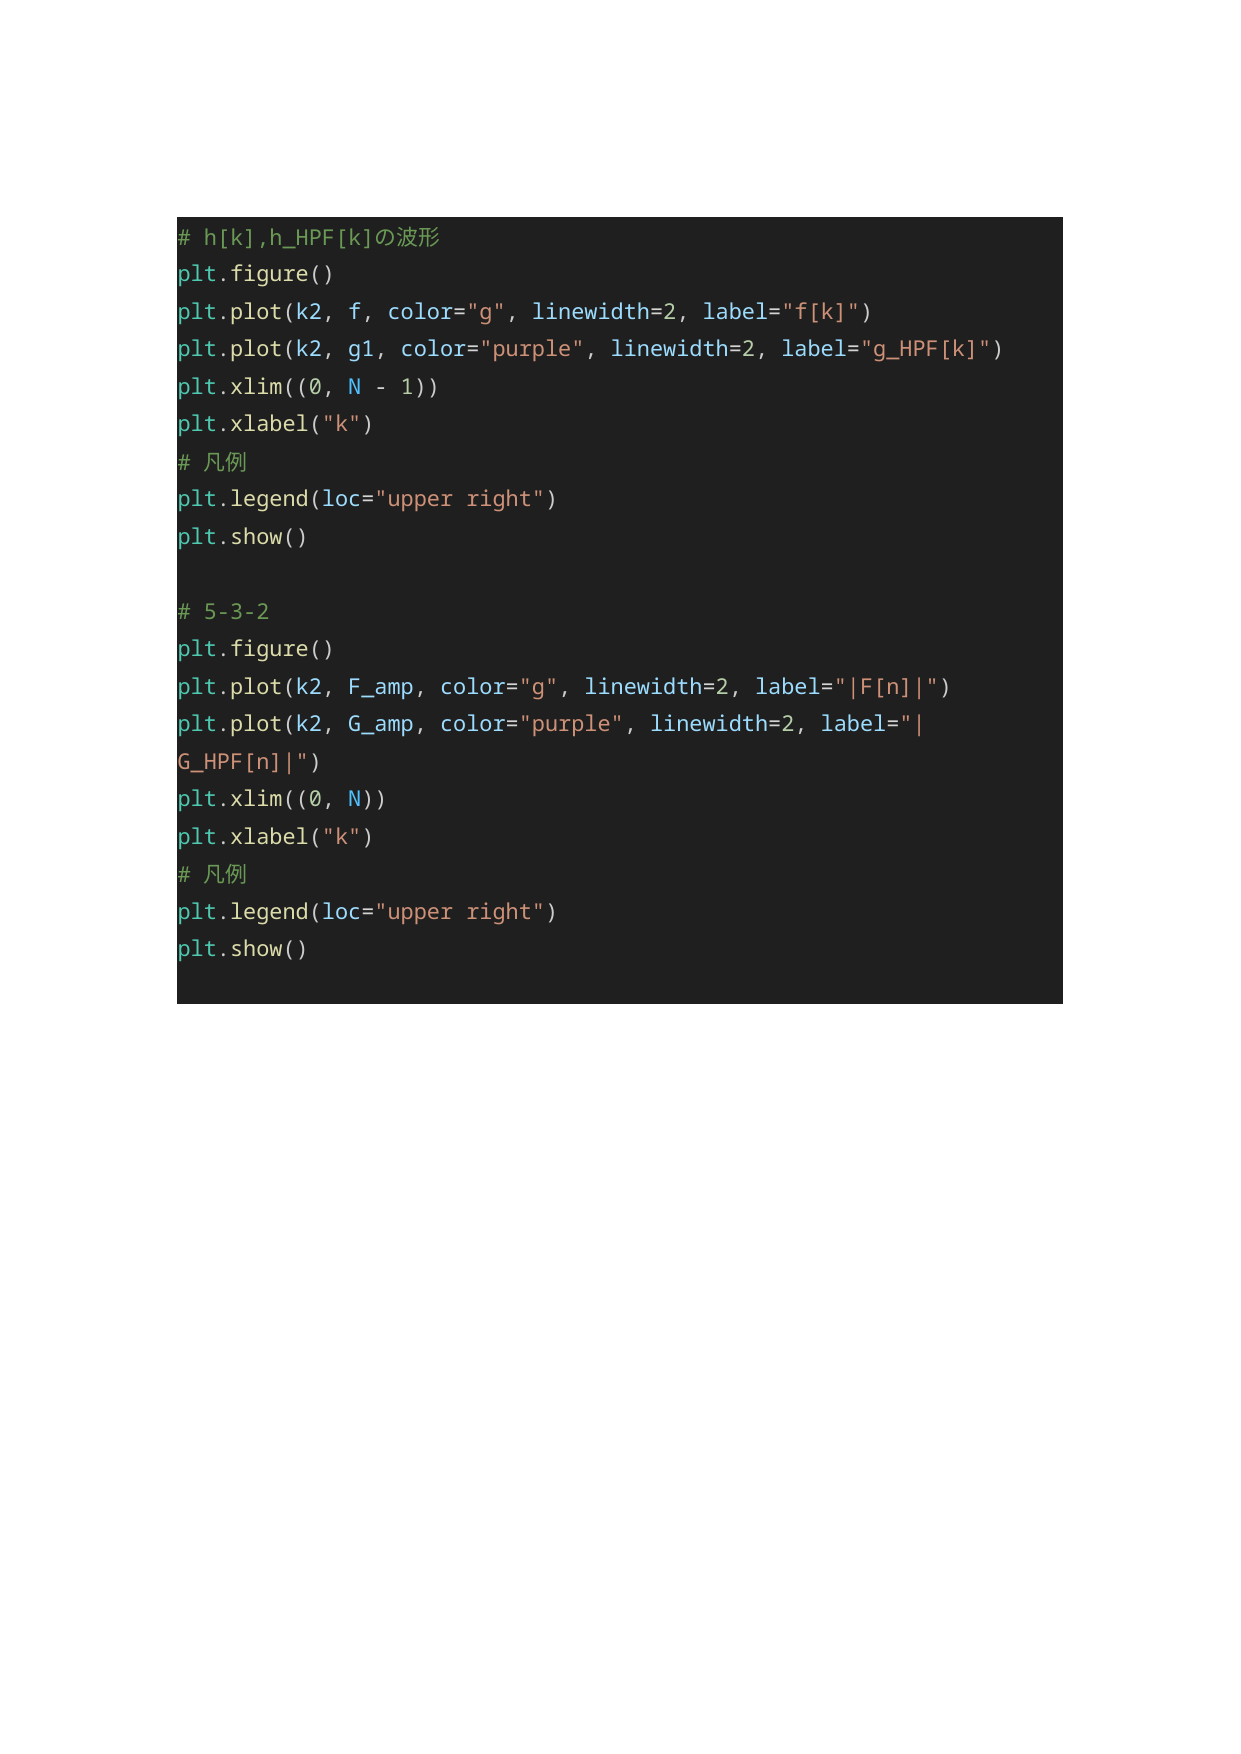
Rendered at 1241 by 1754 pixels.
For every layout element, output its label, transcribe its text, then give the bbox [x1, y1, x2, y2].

text # h[k],h_HPF[k]の波形 [177, 217, 1063, 254]
text plt.figure() [177, 254, 1063, 292]
text plt.xlim((0, N - 1)) [177, 367, 1063, 404]
text plt.xlabel("k") [177, 817, 1063, 854]
text plt.plot(k2, f, color="g", linewidth=2, label="f[k]") [177, 292, 1063, 329]
text # 凡例 [177, 442, 1063, 479]
text plt.plot(k2, G_amp, color="purple", linewidth=2, label="|G_HPF[n]|") [177, 704, 1063, 779]
text plt.xlabel("k") [177, 404, 1063, 442]
text # 凡例 [177, 854, 1063, 892]
text plt.legend(loc="upper right") [177, 479, 1063, 517]
text plt.legend(loc="upper right") [177, 892, 1063, 929]
text # 5-3-2 [177, 592, 1063, 629]
text plt.figure() [177, 629, 1063, 667]
text plt.plot(k2, F_amp, color="g", linewidth=2, label="|F[n]|") [177, 667, 1063, 704]
text plt.show() [177, 929, 1063, 967]
text plt.show() [177, 517, 1063, 554]
text plt.xlim((0, N)) [177, 779, 1063, 817]
text plt.plot(k2, g1, color="purple", linewidth=2, label="g_HPF[k]") [177, 329, 1063, 367]
